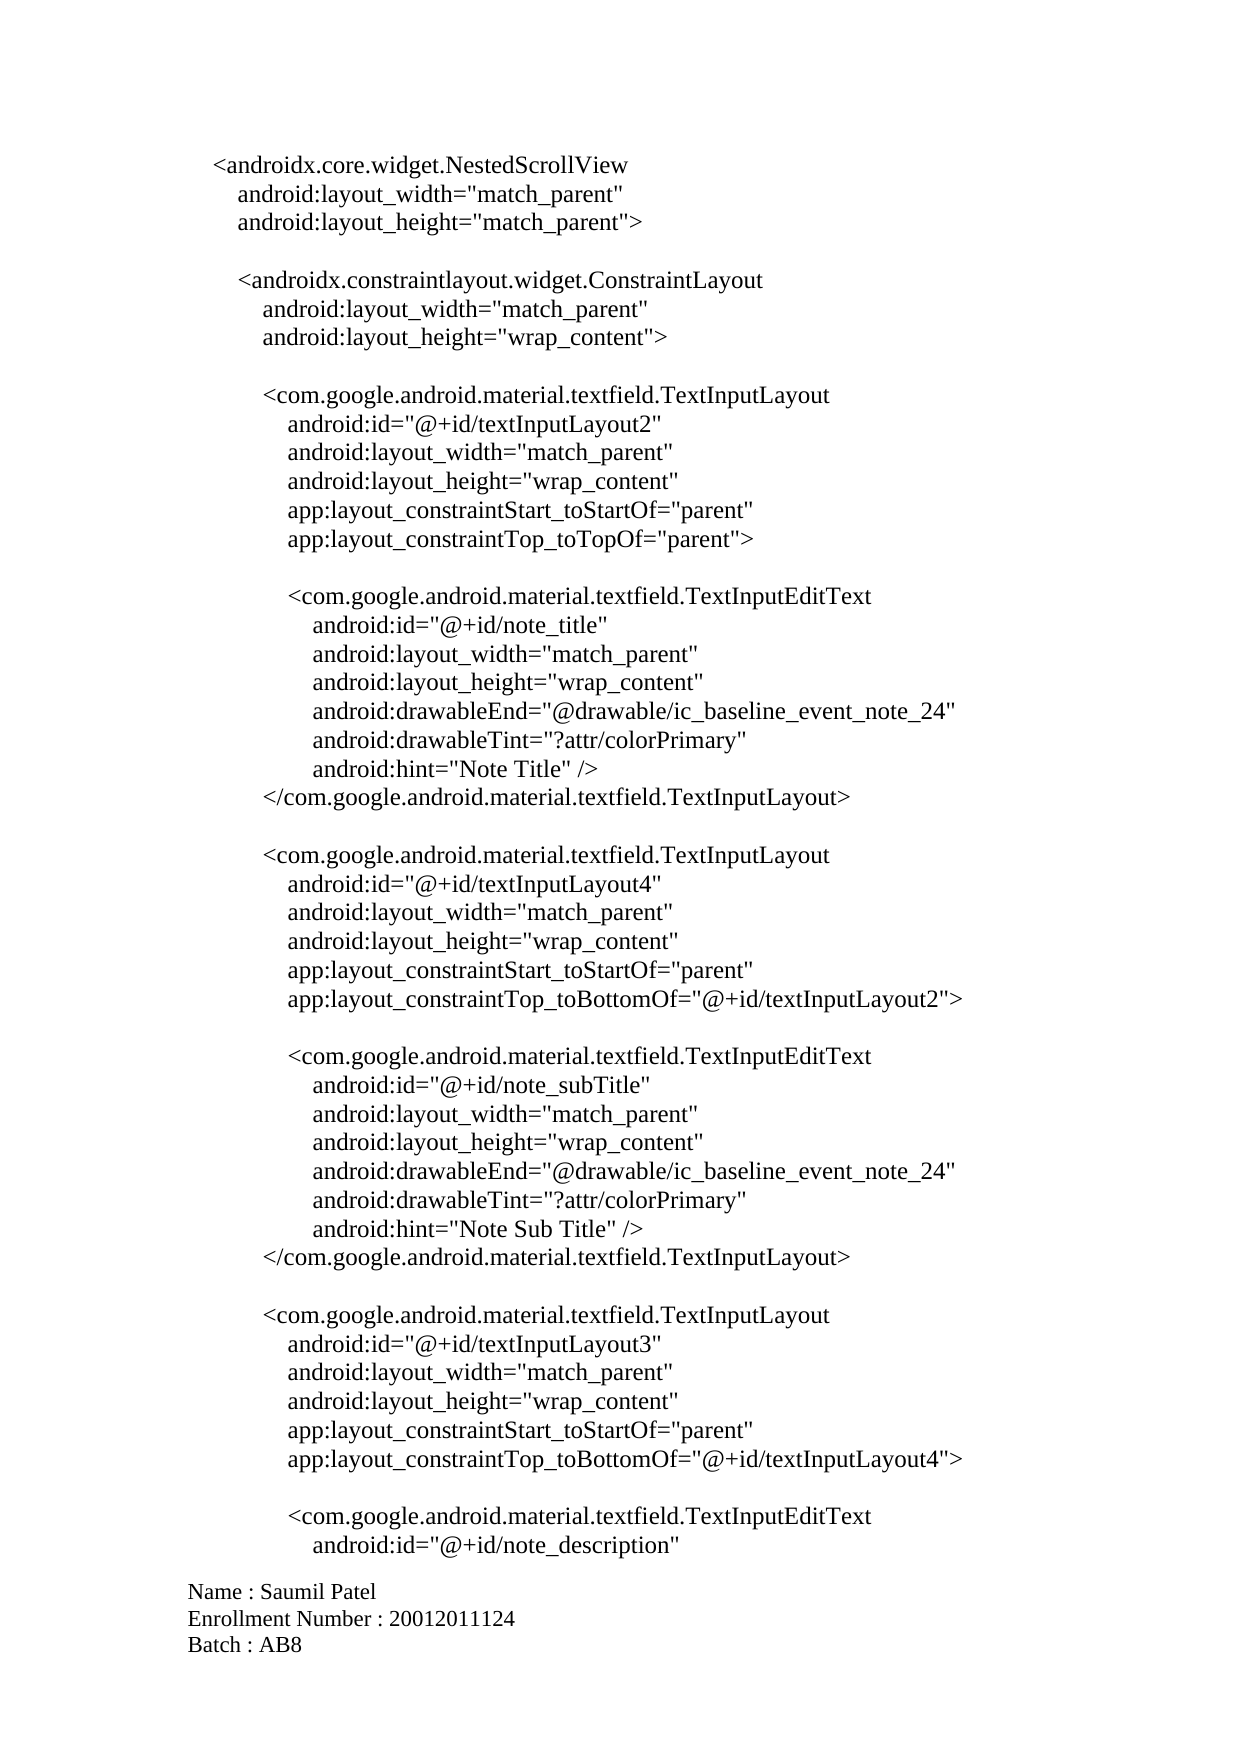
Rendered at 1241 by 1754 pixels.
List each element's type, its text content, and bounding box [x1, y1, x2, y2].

text android:id="@+id/note_subTitle" [187, 1070, 1053, 1099]
text android:drawableTint="?attr/colorPrimary" [187, 725, 1053, 754]
text android:layout_height="wrap_content"> [187, 322, 1053, 351]
text android:layout_width="match_parent" [187, 179, 1053, 207]
text android:hint="Note Title" /> [187, 754, 1053, 782]
text android:layout_height="wrap_content" [187, 667, 1053, 696]
text <com.google.android.material.textfield.TextInputLayout [187, 1300, 1053, 1329]
text android:layout_height="wrap_content" [187, 926, 1053, 955]
text </com.google.android.material.textfield.TextInputLayout> [187, 1242, 1053, 1271]
text android:drawableTint="?attr/colorPrimary" [187, 1185, 1053, 1214]
text app:layout_constraintTop_toBottomOf="@+id/textInputLayout2"> [187, 984, 1053, 1012]
text android:layout_height="wrap_content" [187, 1127, 1053, 1156]
text android:hint="Note Sub Title" /> [187, 1214, 1053, 1242]
text android:id="@+id/note_description" [187, 1530, 1053, 1559]
text app:layout_constraintStart_toStartOf="parent" [187, 495, 1053, 524]
text android:layout_width="match_parent" [187, 1357, 1053, 1386]
text app:layout_constraintStart_toStartOf="parent" [187, 955, 1053, 984]
text android:id="@+id/textInputLayout3" [187, 1329, 1053, 1357]
text <androidx.core.widget.NestedScrollView [187, 150, 1053, 179]
text <com.google.android.material.textfield.TextInputLayout [187, 380, 1053, 409]
text <com.google.android.material.textfield.TextInputEditText [187, 581, 1053, 610]
text android:layout_height="wrap_content" [187, 466, 1053, 495]
text android:layout_width="match_parent" [187, 437, 1053, 466]
text android:id="@+id/textInputLayout2" [187, 409, 1053, 437]
text android:id="@+id/note_title" [187, 610, 1053, 639]
text android:layout_height="wrap_content" [187, 1386, 1053, 1415]
text app:layout_constraintTop_toBottomOf="@+id/textInputLayout4"> [187, 1444, 1053, 1472]
text <com.google.android.material.textfield.TextInputLayout [187, 840, 1053, 869]
text app:layout_constraintStart_toStartOf="parent" [187, 1415, 1053, 1444]
text android:layout_width="match_parent" [187, 639, 1053, 667]
text android:drawableEnd="@drawable/ic_baseline_event_note_24" [187, 1156, 1053, 1185]
text app:layout_constraintTop_toTopOf="parent"> [187, 524, 1053, 552]
text <com.google.android.material.textfield.TextInputEditText [187, 1041, 1053, 1070]
text <androidx.constraintlayout.widget.ConstraintLayout [187, 265, 1053, 294]
text android:layout_width="match_parent" [187, 897, 1053, 926]
text android:layout_height="match_parent"> [187, 207, 1053, 236]
text </com.google.android.material.textfield.TextInputLayout> [187, 782, 1053, 811]
text android:drawableEnd="@drawable/ic_baseline_event_note_24" [187, 696, 1053, 725]
text android:layout_width="match_parent" [187, 294, 1053, 322]
text <com.google.android.material.textfield.TextInputEditText [187, 1501, 1053, 1530]
text android:layout_width="match_parent" [187, 1099, 1053, 1127]
text android:id="@+id/textInputLayout4" [187, 869, 1053, 897]
